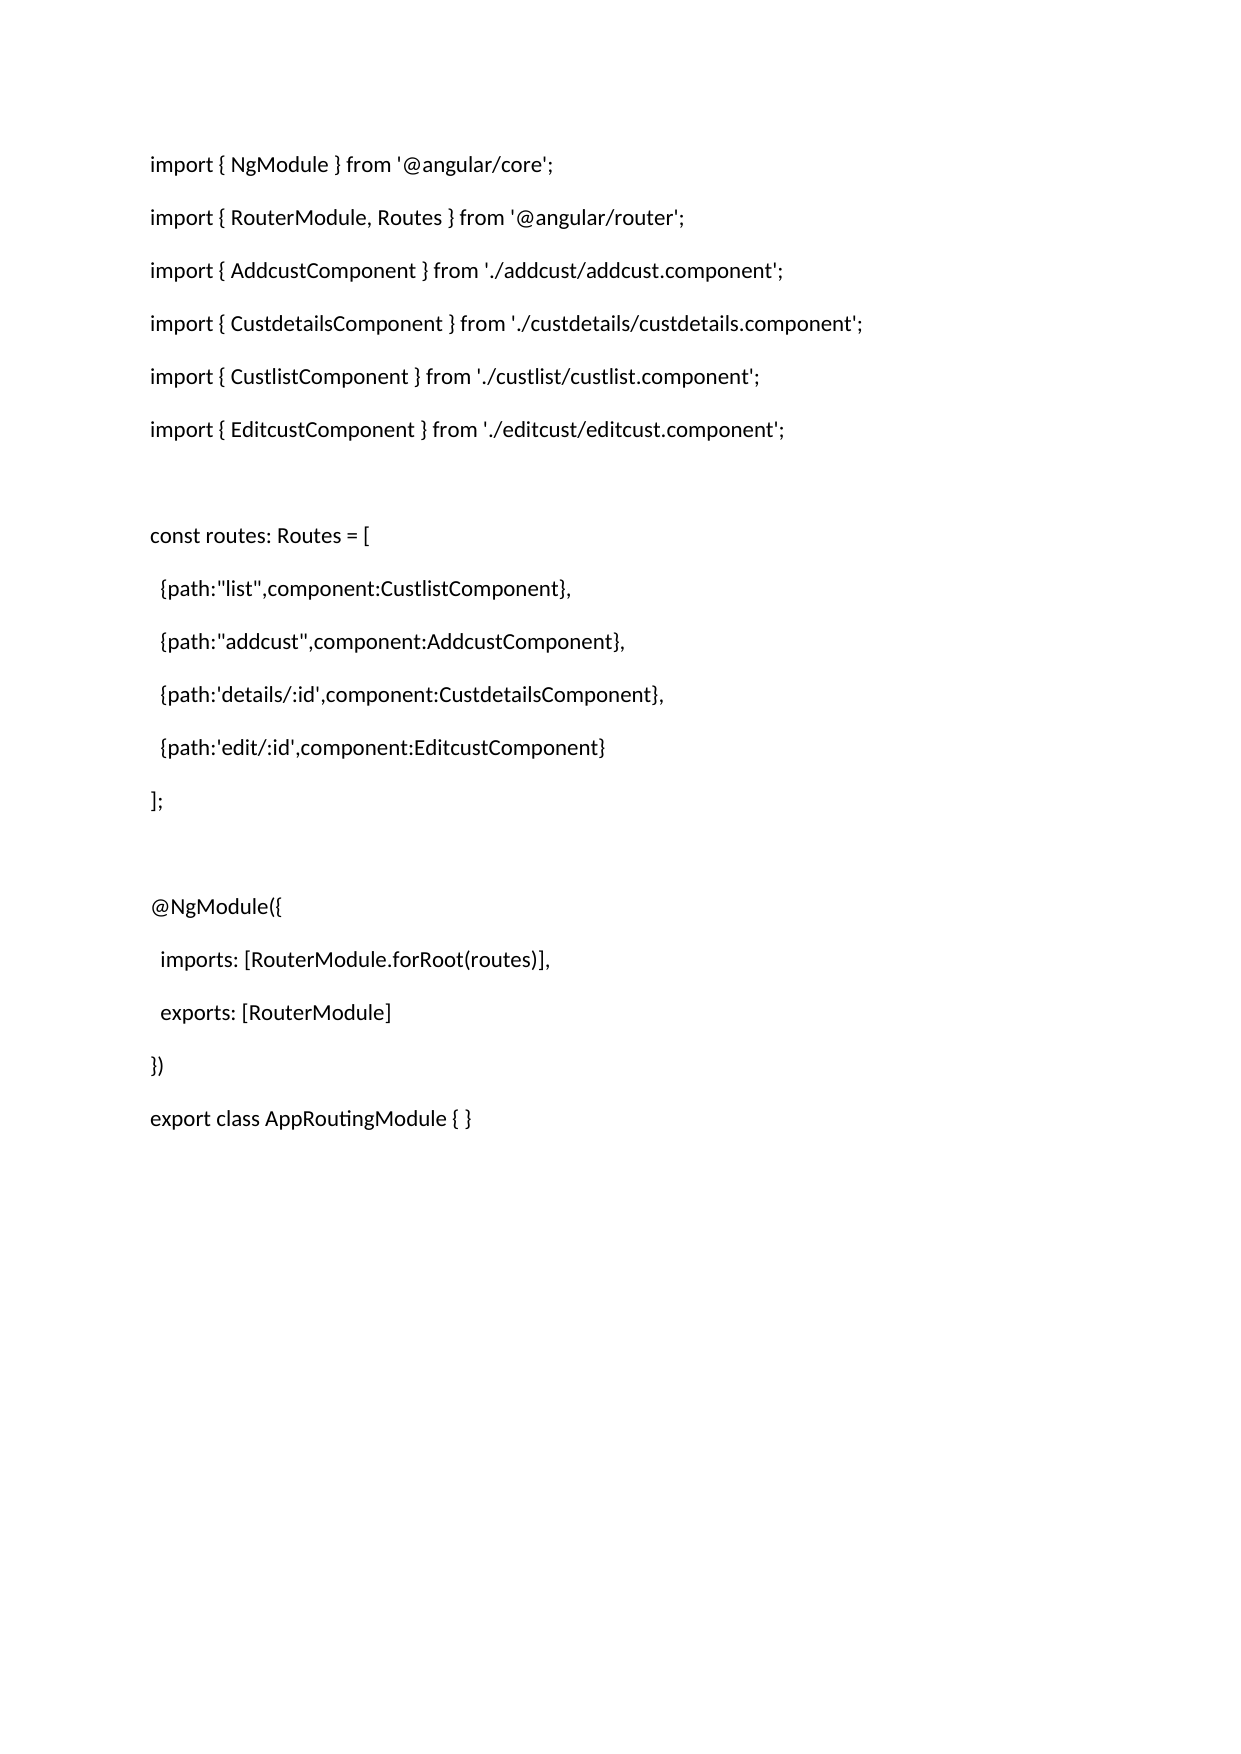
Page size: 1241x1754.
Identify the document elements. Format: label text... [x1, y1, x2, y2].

text {path:"list",component:CustlistComponent}, [150, 574, 1090, 602]
text @NgModule({ [150, 892, 1090, 920]
text exports: [RouterModule] [150, 998, 1090, 1026]
text {path:'edit/:id',component:EditcustComponent} [150, 733, 1090, 761]
text ]; [150, 786, 1090, 814]
text const routes: Routes = [ [150, 521, 1090, 549]
text export class AppRoutingModule { } [150, 1104, 1090, 1132]
text import { CustlistComponent } from './custlist/custlist.component'; [150, 362, 1090, 390]
text }) [150, 1051, 1090, 1079]
text {path:"addcust",component:AddcustComponent}, [150, 627, 1090, 655]
text imports: [RouterModule.forRoot(routes)], [150, 945, 1090, 973]
text {path:'details/:id',component:CustdetailsComponent}, [150, 680, 1090, 708]
text import { RouterModule, Routes } from '@angular/router'; [150, 203, 1090, 231]
text import { NgModule } from '@angular/core'; [150, 150, 1090, 178]
text import { EditcustComponent } from './editcust/editcust.component'; [150, 415, 1090, 443]
text import { AddcustComponent } from './addcust/addcust.component'; [150, 256, 1090, 284]
text import { CustdetailsComponent } from './custdetails/custdetails.component'; [150, 309, 1090, 337]
